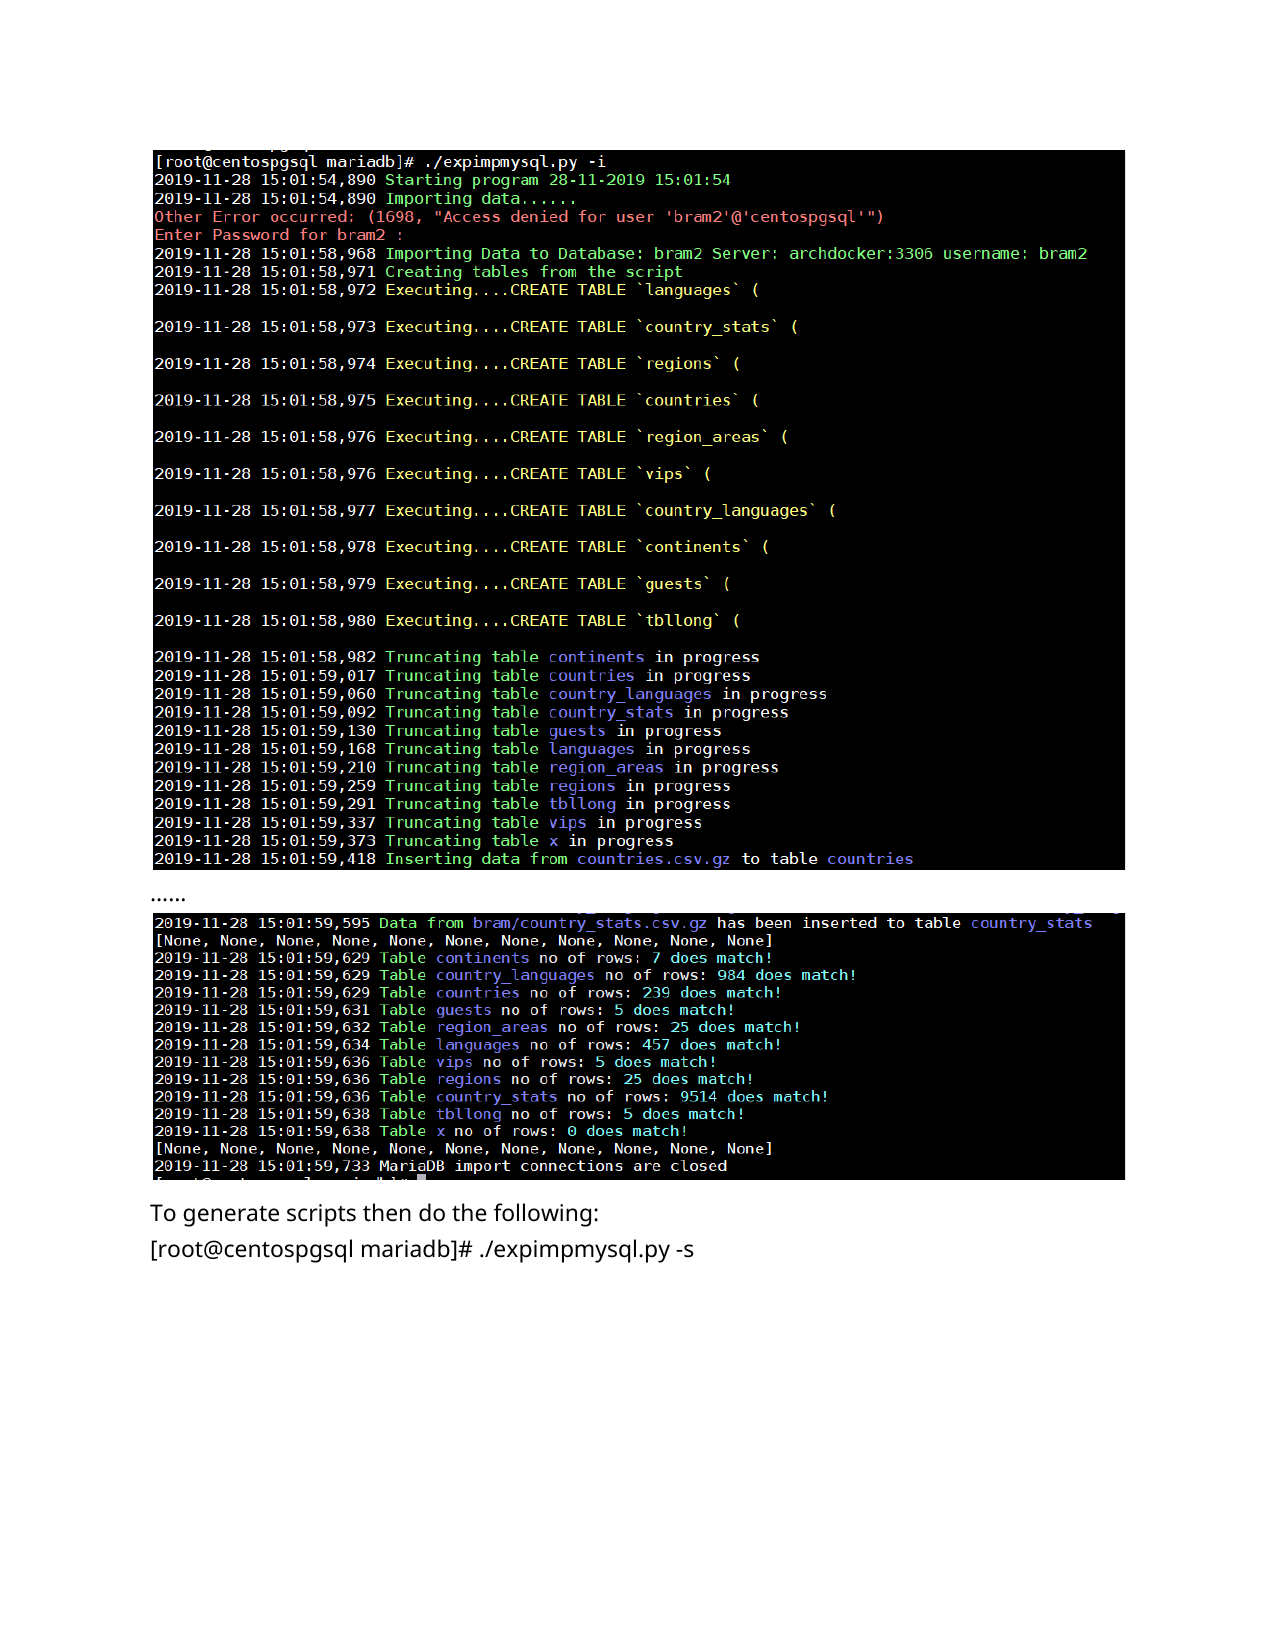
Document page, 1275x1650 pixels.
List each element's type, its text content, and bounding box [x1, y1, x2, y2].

picture [150, 913, 1125, 1180]
text To generate scripts then do the following: [root@centospgsql mariadb]# ./expimpmysql.py -s [150, 1197, 1125, 1264]
text …… [150, 873, 1125, 913]
picture [150, 150, 1125, 873]
